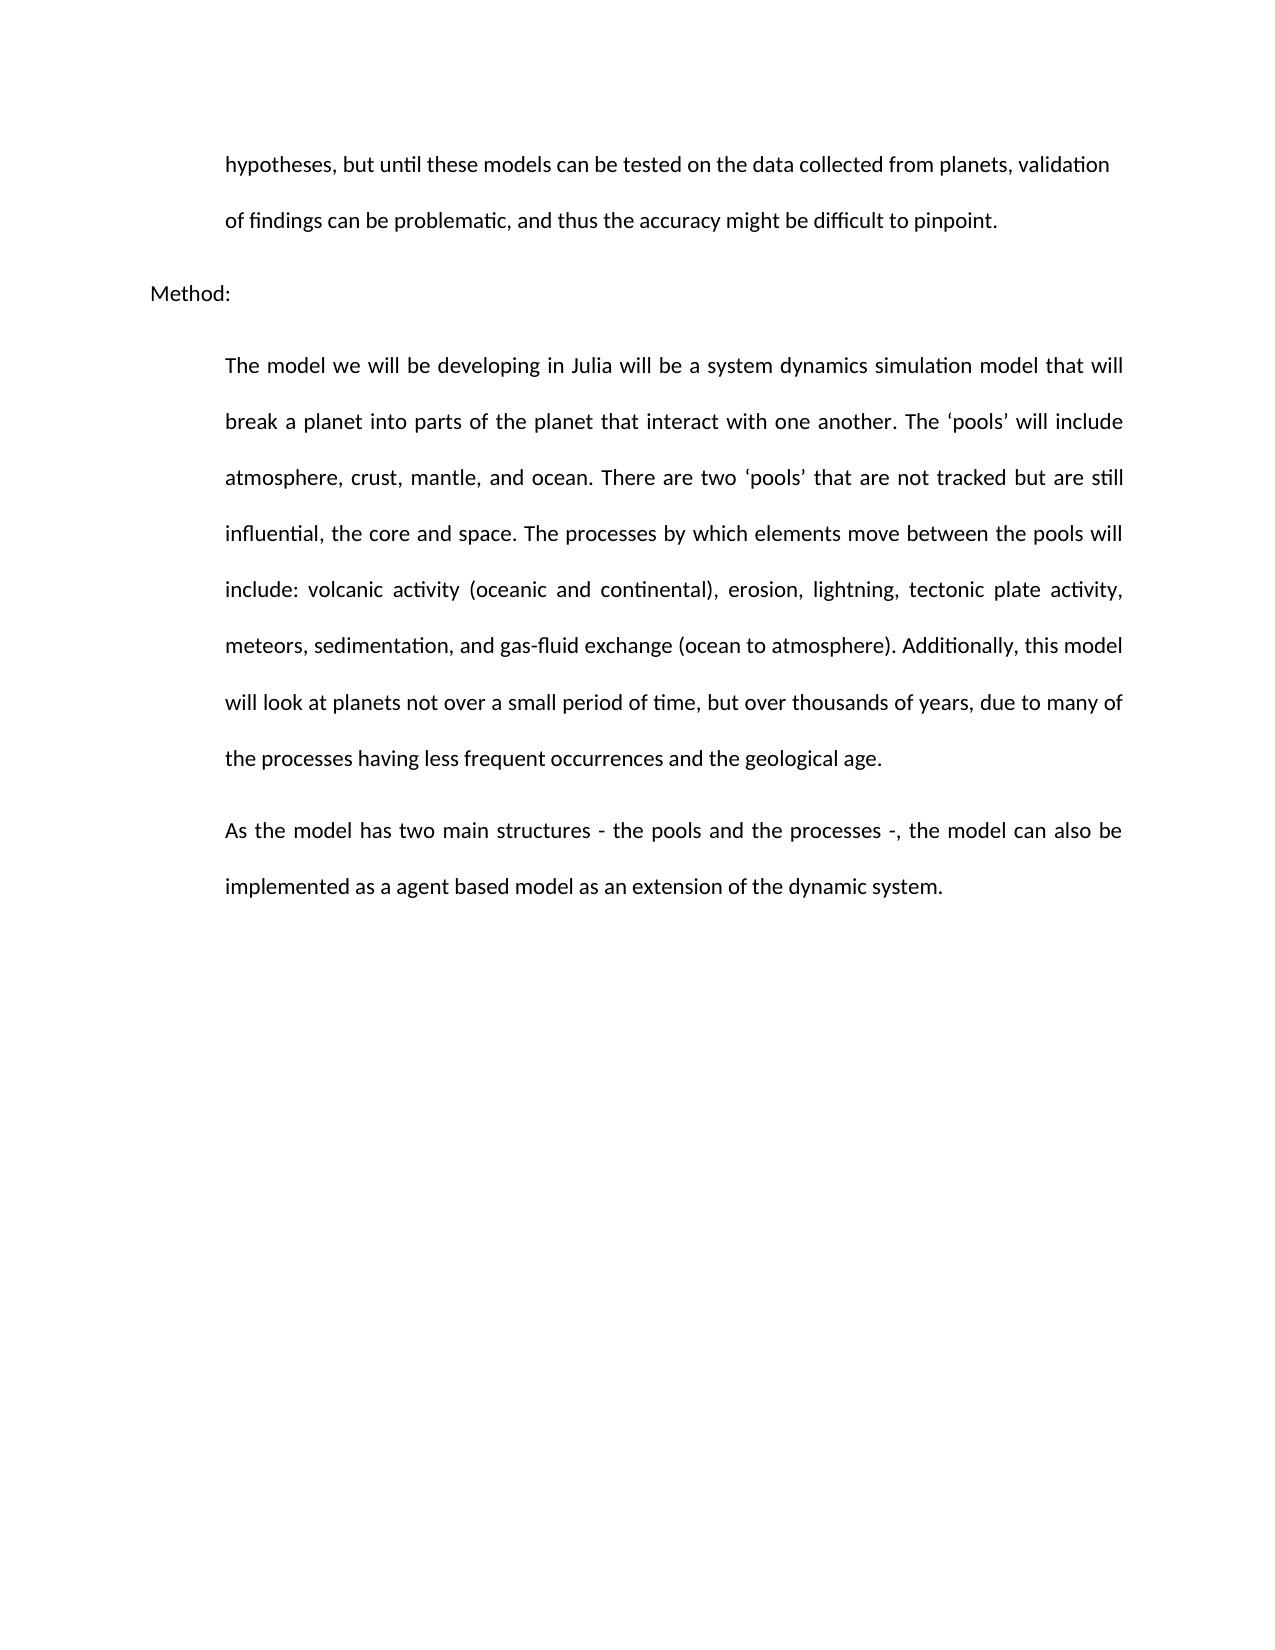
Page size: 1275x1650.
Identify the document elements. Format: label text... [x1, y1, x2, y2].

text As the model has two main structures - the pools and the processes -, the model can also be implemented as a agent based model as an extension of the dynamic system. [225, 816, 1125, 901]
text Method: [150, 279, 1125, 307]
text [225, 150, 1125, 234]
text The model we will be developing in Julia will be a system dynamics simulation model that will break a planet into parts of the planet that interact with one another. The ‘pools’ will include atmosphere, crust, mantle, and ocean. There are two ‘pools’ that are not tracked but are still influential, the core and space. The processes by which elements move between the pools will include: volcanic activity (oceanic and continental), erosion, lightning, tectonic plate activity, meteors, sedimentation, and gas-fluid exchange (ocean to atmosphere). Additionally, this model will look at planets not over a small period of time, but over thousands of years, due to many of the processes having less frequent occurrences and the geological age. [225, 351, 1125, 772]
